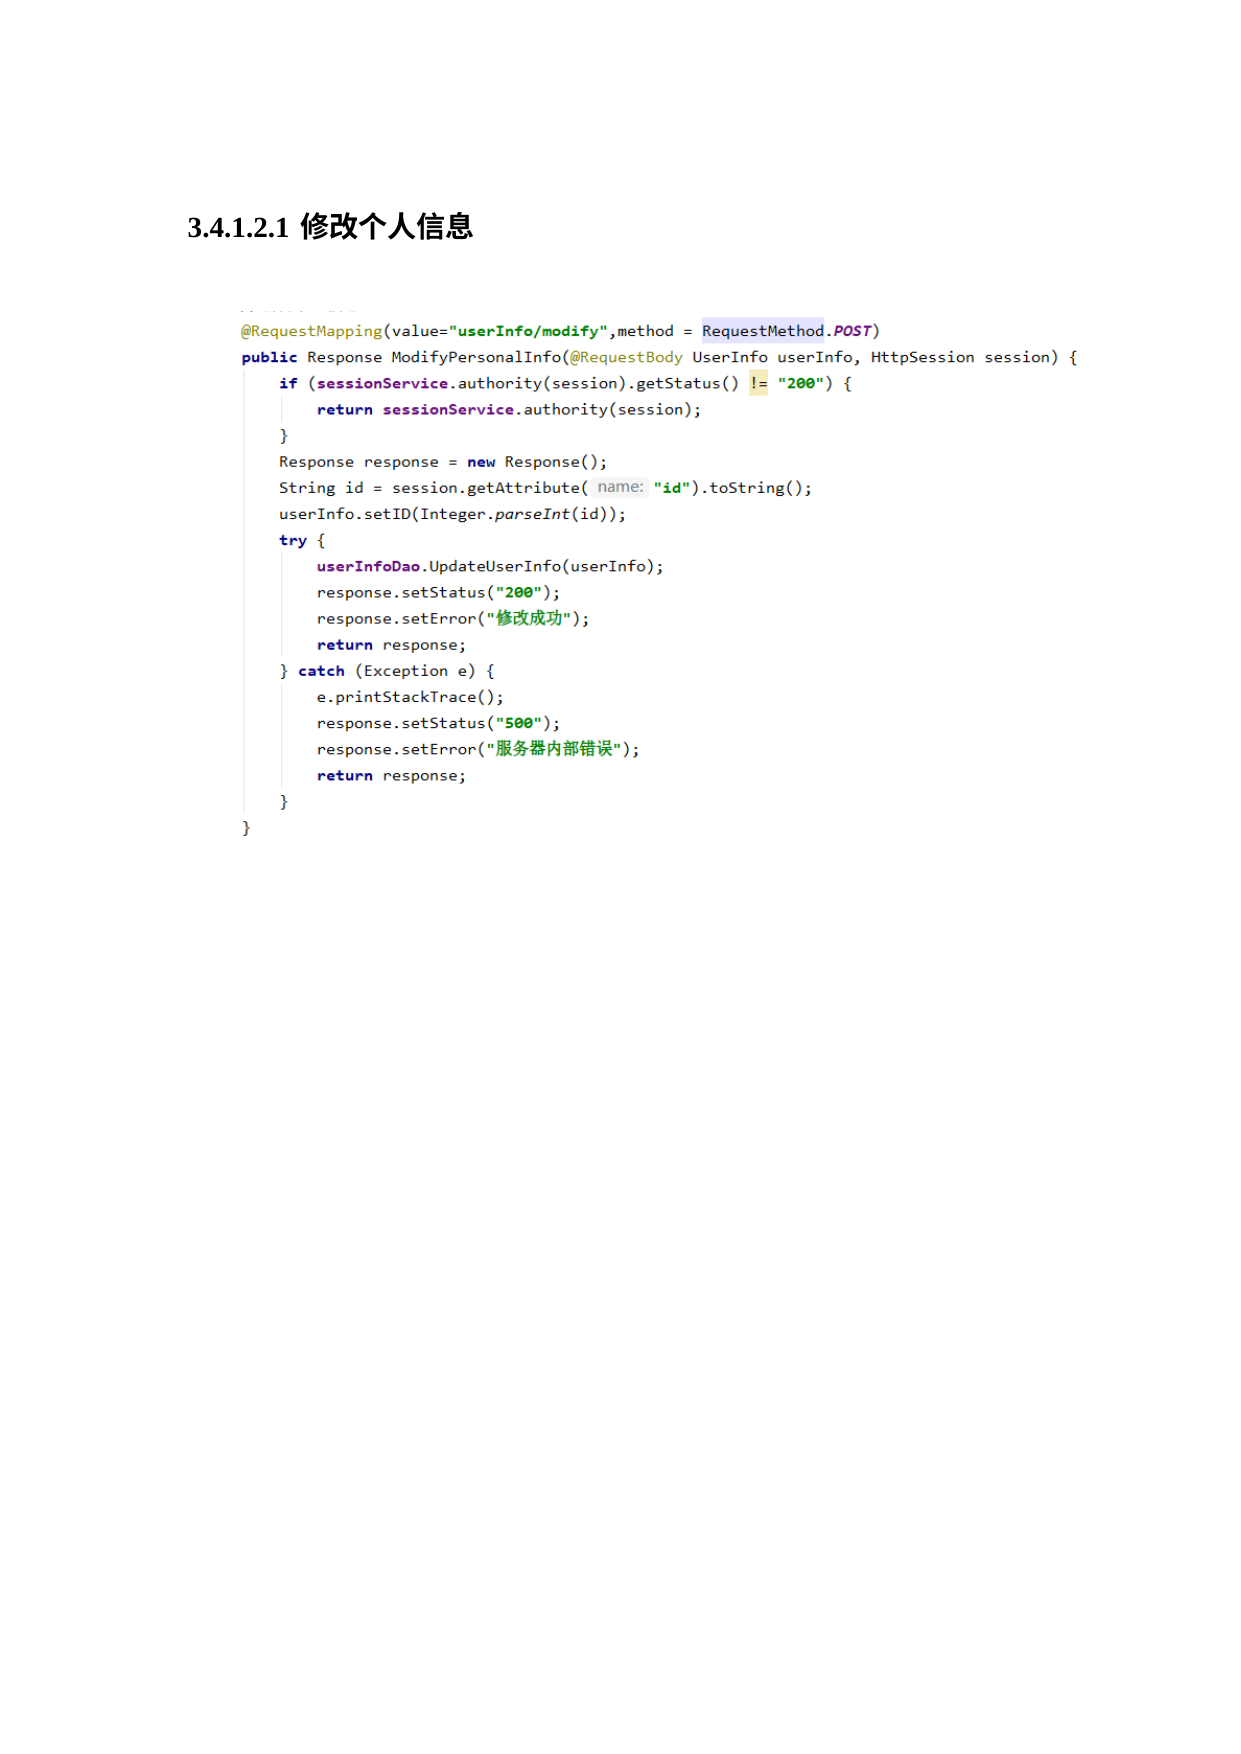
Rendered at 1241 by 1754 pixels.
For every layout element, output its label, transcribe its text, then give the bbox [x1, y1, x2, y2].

subtitle 修改个人信息 [187, 193, 1053, 258]
picture [231, 311, 1097, 839]
